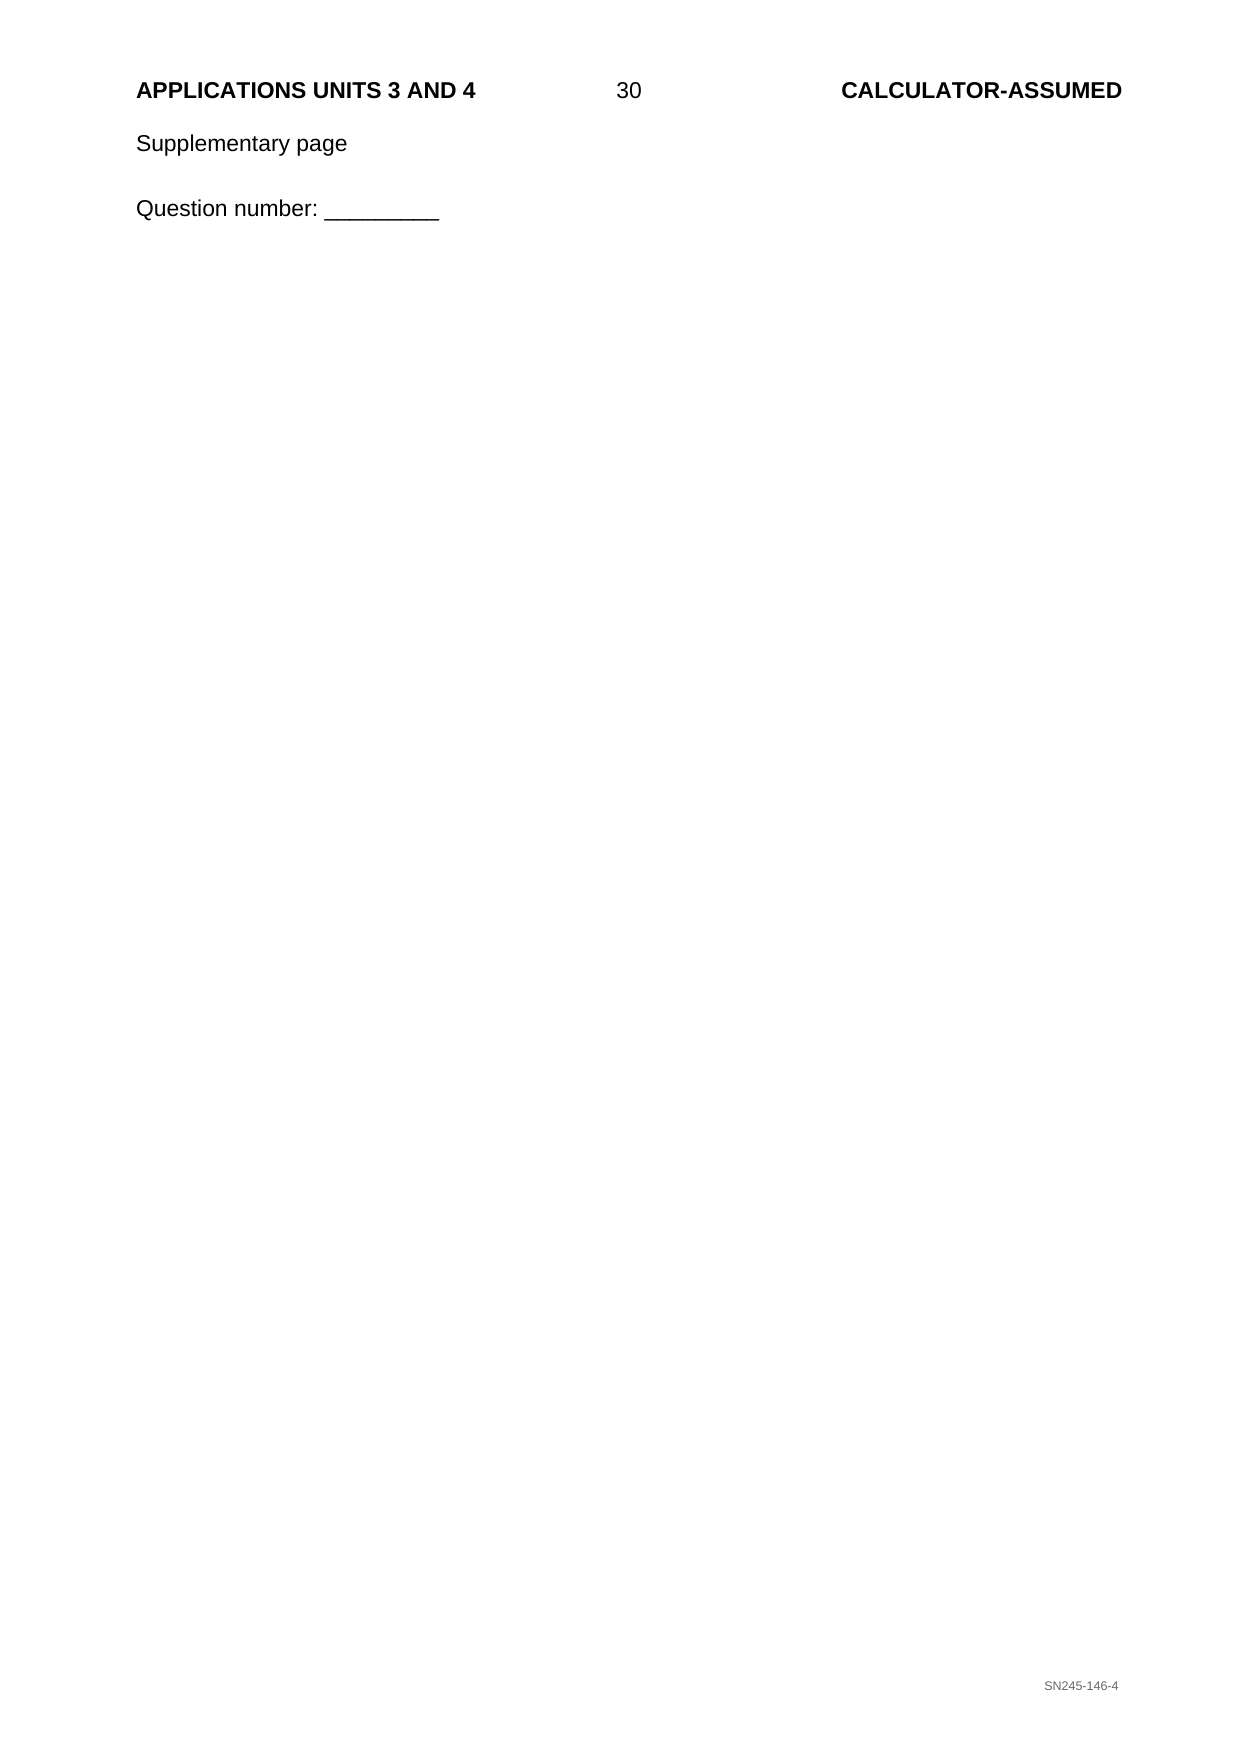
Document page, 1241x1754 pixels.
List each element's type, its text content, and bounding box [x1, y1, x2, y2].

text Question number: _________ [136, 195, 1122, 221]
text Supplementary page [136, 130, 1122, 156]
